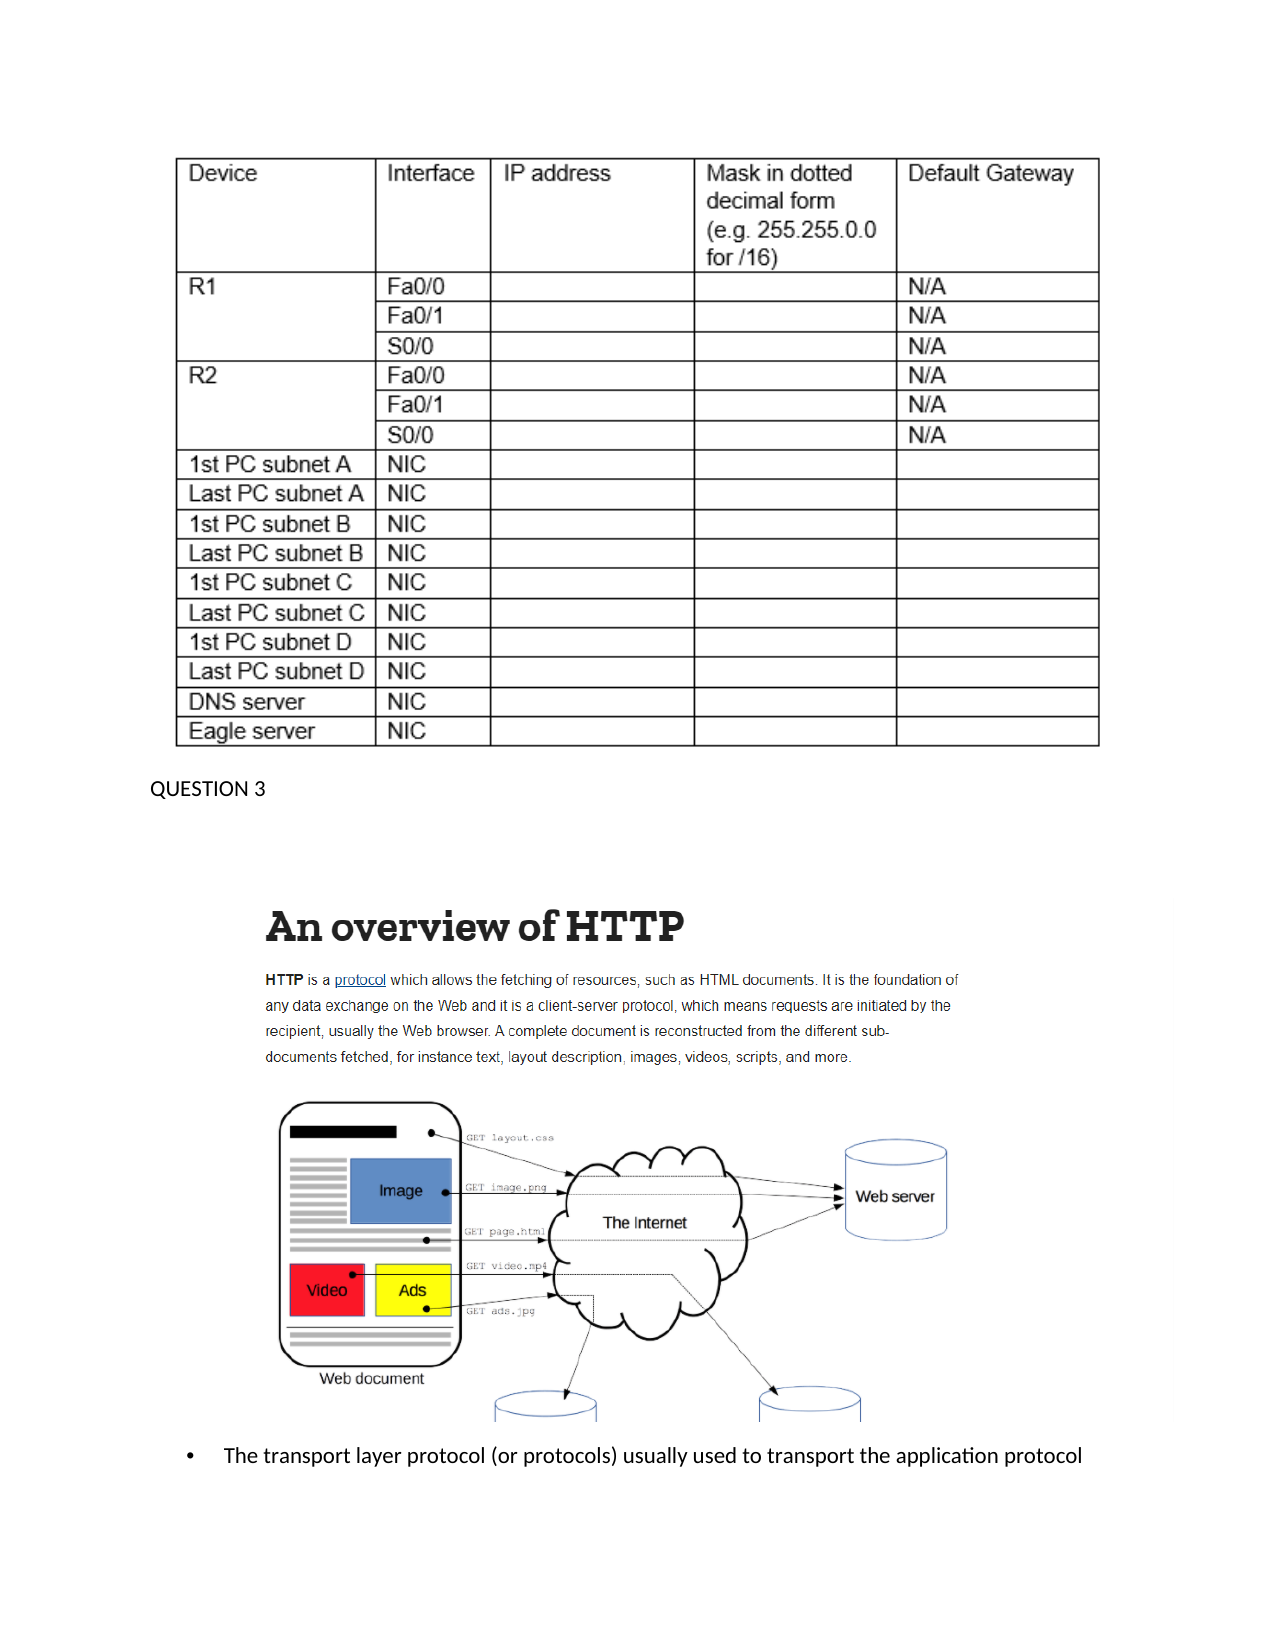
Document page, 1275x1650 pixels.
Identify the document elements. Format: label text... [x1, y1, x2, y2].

picture [150, 150, 1125, 756]
text QUESTION 3 [150, 774, 1125, 802]
list The transport layer protocol (or protocols) usually used to transport the application protocol [186, 1441, 1117, 1469]
picture [223, 898, 1174, 1422]
